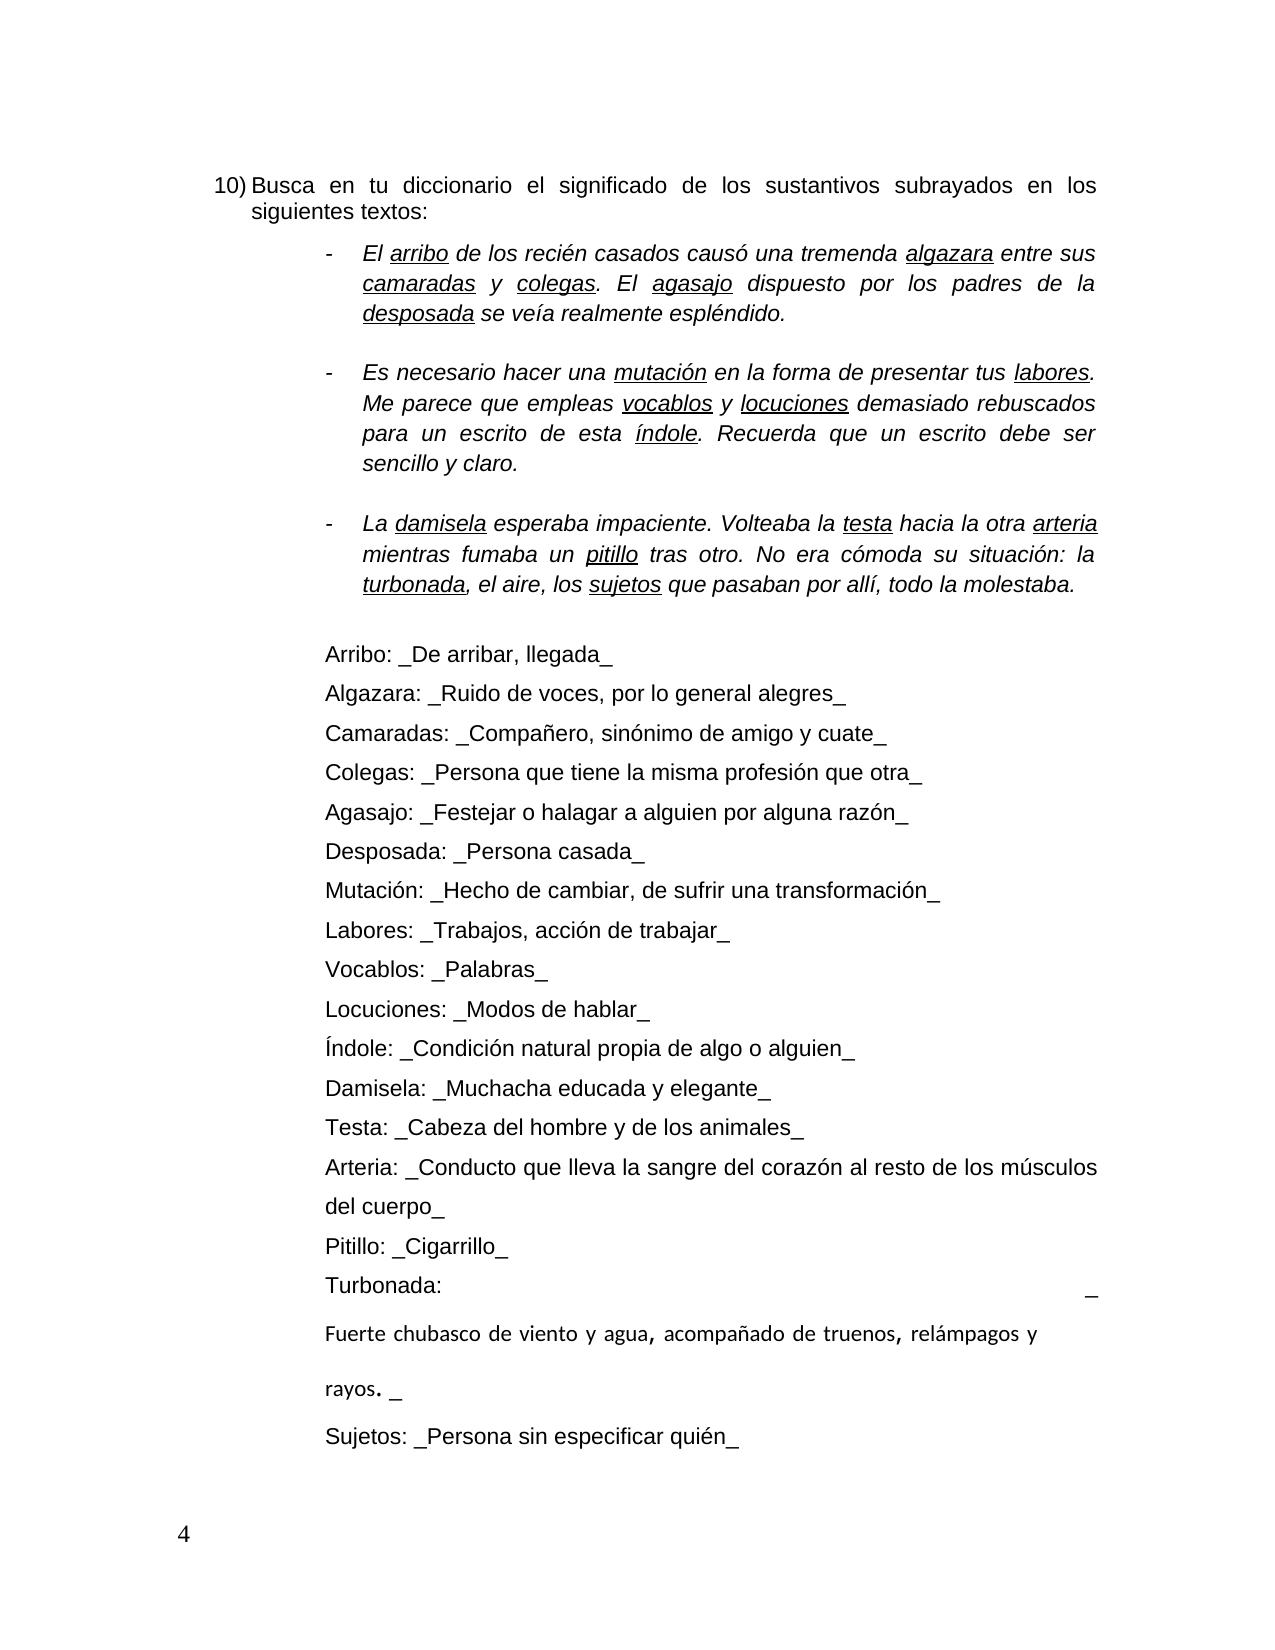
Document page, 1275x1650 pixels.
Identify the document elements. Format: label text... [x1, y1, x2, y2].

list La damisela esperaba impaciente. Volteaba la testa hacia la otra arteria mientras fumaba un pitillo tras otro. No era cómoda su situación: la turbonada, el aire, los sujetos que pasaban por allí, todo la molestaba. [325, 510, 1098, 597]
list El arribo de los recién casados causó una tremenda algazara entre sus camaradas y colegas. El agasajo dispuesto por los padres de la desposada se veía realmente espléndido. [325, 240, 1098, 327]
text Turbonada: _ Fuerte chubasco de viento y agua, acompañado de truenos, relámpagos y rayos. _ [325, 1272, 1098, 1405]
text Desposada: _Persona casada_ [325, 838, 1098, 864]
text Algazara: _Ruido de voces, por lo general alegres_ [325, 680, 1098, 706]
text Índole: _Condición natural propia de algo o alguien_ [325, 1035, 1098, 1062]
text Vocablos: _Palabras_ [325, 956, 1098, 983]
list Es necesario hacer una mutación en la forma de presentar tus labores. Me parece que empleas vocablos y locuciones demasiado rebuscados para un escrito de esta índole. Recuerda que un escrito debe ser sencillo y claro. [325, 359, 1098, 476]
text Sujetos: _Persona sin especificar quién_ [325, 1423, 1098, 1449]
text Arteria: _Conducto que lleva la sangre del corazón al resto de los músculos del cuerpo_ [325, 1154, 1098, 1219]
text Camaradas: _Compañero, sinónimo de amigo y cuate_ [325, 719, 1098, 746]
text Mutación: _Hecho de cambiar, de sufrir una transformación_ [325, 877, 1098, 904]
list Busca en tu diccionario el significado de los sustantivos subrayados en los siguientes textos: [213, 172, 1098, 224]
text Pitillo: _Cigarrillo_ [325, 1233, 1098, 1259]
text Arribo: _De arribar, llegada_ [325, 641, 1098, 667]
text Damisela: _Muchacha educada y elegante_ [325, 1075, 1098, 1101]
text Colegas: _Persona que tiene la misma profesión que otra_ [325, 759, 1098, 785]
text Agasajo: _Festejar o halagar a alguien por alguna razón_ [325, 798, 1098, 825]
text Labores: _Trabajos, acción de trabajar_ [325, 917, 1098, 943]
text Testa: _Cabeza del hombre y de los animales_ [325, 1114, 1098, 1141]
text Locuciones: _Modos de hablar_ [325, 996, 1098, 1022]
